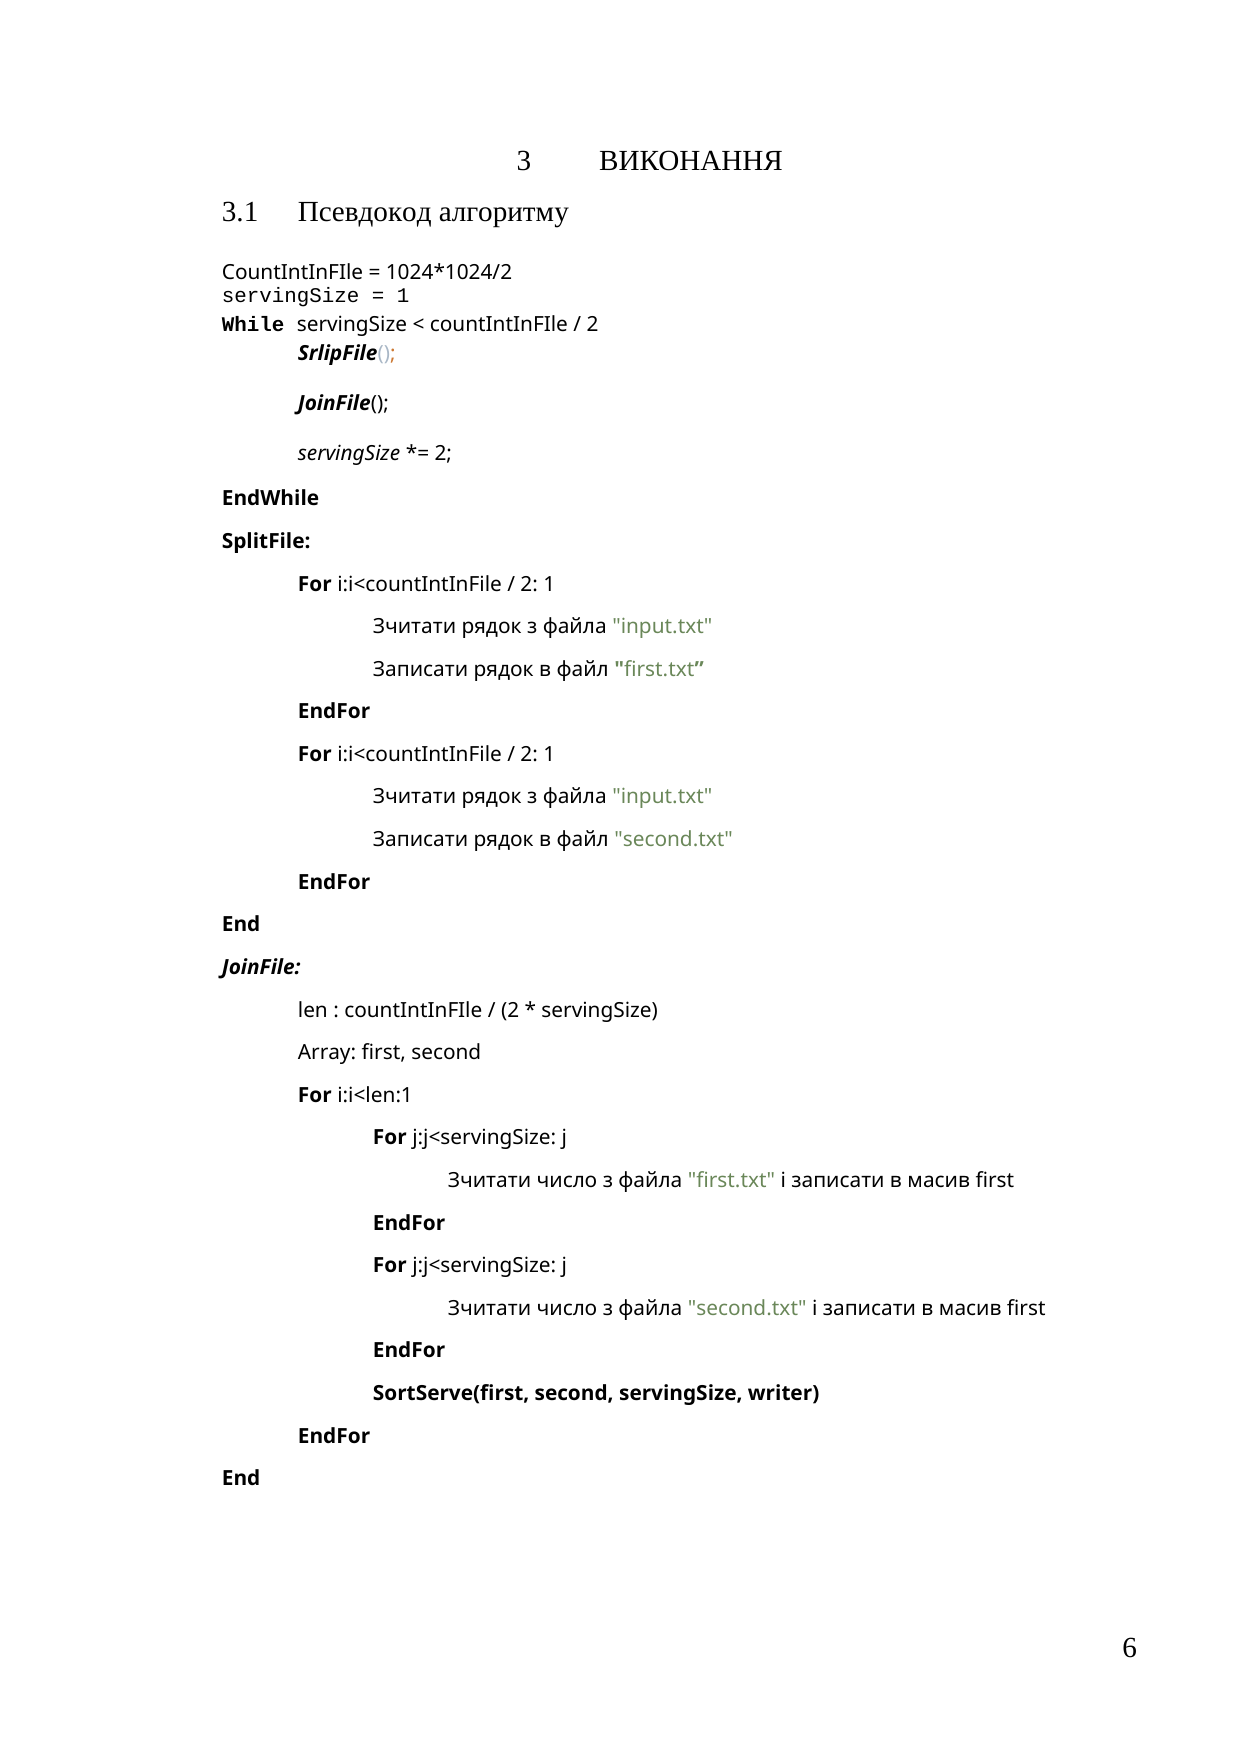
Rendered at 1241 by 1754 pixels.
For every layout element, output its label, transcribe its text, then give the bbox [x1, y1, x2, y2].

subtitle Псевдокод алгоритму [148, 194, 1152, 228]
text EndFor [148, 1421, 1152, 1449]
text len : countIntInFIle / (2 * servingSize) [148, 995, 1152, 1023]
text EndFor [148, 1208, 1152, 1236]
text SplitFile: [148, 526, 1152, 554]
text For j:j<servingSize: j [148, 1122, 1152, 1151]
text EndFor [148, 867, 1152, 895]
text For i:i<len:1 [148, 1080, 1152, 1108]
text Зчитати рядок з файла "input.txt" [148, 782, 1152, 810]
text servingSize = 1 [148, 285, 1152, 309]
subtitle Виконання [148, 143, 1152, 177]
text End [148, 1463, 1152, 1492]
text Записати рядок в файл "second.txt" [148, 824, 1152, 853]
text Array: first, second [148, 1037, 1152, 1066]
text While servingSize < countIntInFIle / 2 [148, 309, 1152, 338]
text SortServe(first, second, servingSize, writer) [148, 1378, 1152, 1407]
text EndFor [148, 1336, 1152, 1364]
text Записати рядок в файл "first.txt” [148, 654, 1152, 682]
text EndFor [148, 696, 1152, 725]
text For j:j<servingSize: j [148, 1250, 1152, 1279]
text For i:i<countIntInFile / 2: 1 [148, 739, 1152, 767]
text Зчитати число з файла "second.txt" і записати в масив first [148, 1293, 1152, 1321]
text EndWhile [148, 483, 1152, 512]
text Зчитати число з файла "first.txt" і записати в масив first [148, 1165, 1152, 1193]
text For i:i<countIntInFile / 2: 1 [148, 569, 1152, 597]
text End [148, 909, 1152, 938]
text JoinFile: [148, 952, 1152, 981]
text CountIntInFIle = 1024*1024/2 [148, 257, 1152, 285]
text SrlipFile(); JoinFile(); servingSize *= 2; [148, 338, 1152, 467]
text Зчитати рядок з файла "input.txt" [148, 611, 1152, 640]
